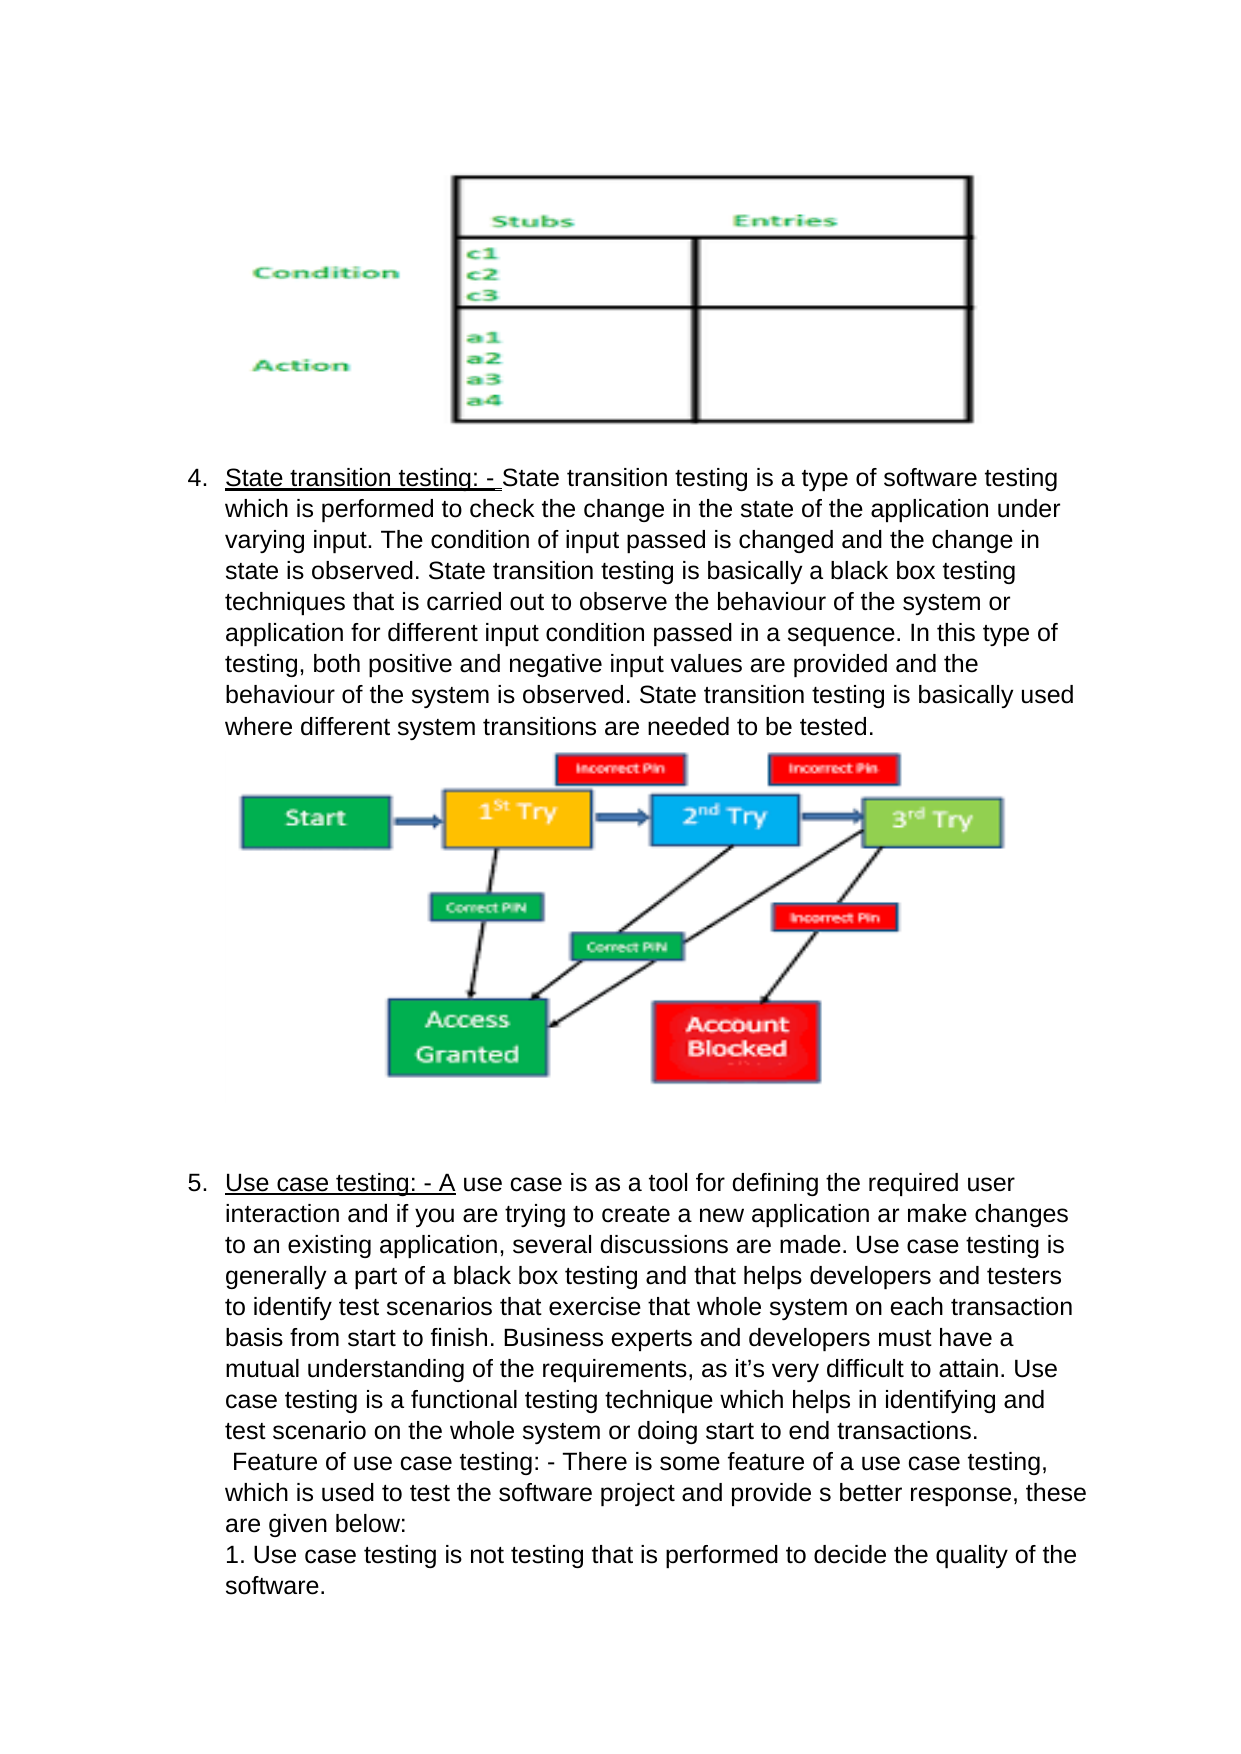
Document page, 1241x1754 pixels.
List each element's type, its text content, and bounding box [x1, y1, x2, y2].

picture [224, 751, 1016, 1103]
picture [225, 150, 1046, 461]
list Use case testing: - A use case is as a tool for defining the required user interaction and if you are trying to create a new application ar make changes to an existing application, several discussions are made. Use case testing is generally a part of a black box testing and that helps developers and testers to identify test scenarios that exercise that whole system on each transaction basis from start to finish. Business experts and developers must have a mutual understanding of the requirements, as it’s very difficult to attain. Use case testing is a functional testing technique which helps in identifying and test scenario on the whole system or doing start to end transactions. [187, 1167, 1090, 1444]
list Feature of use case testing: - There is some feature of a use case testing, which is used to test the software project and provide s better response, these are given below: [225, 1447, 1090, 1538]
list State transition testing: - State transition testing is a type of software testing which is performed to check the change in the state of the application under varying input. The condition of input passed is changed and the change in state is observed. State transition testing is basically a black box testing techniques that is carried out to observe the behaviour of the system or application for different input condition passed in a sequence. In this type of testing, both positive and negative input values are provided and the behaviour of the system is observed. State transition testing is basically used where different system transitions are needed to be tested. [187, 463, 1090, 740]
list 1. Use case testing is not testing that is performed to decide the quality of the software. [225, 1540, 1090, 1600]
